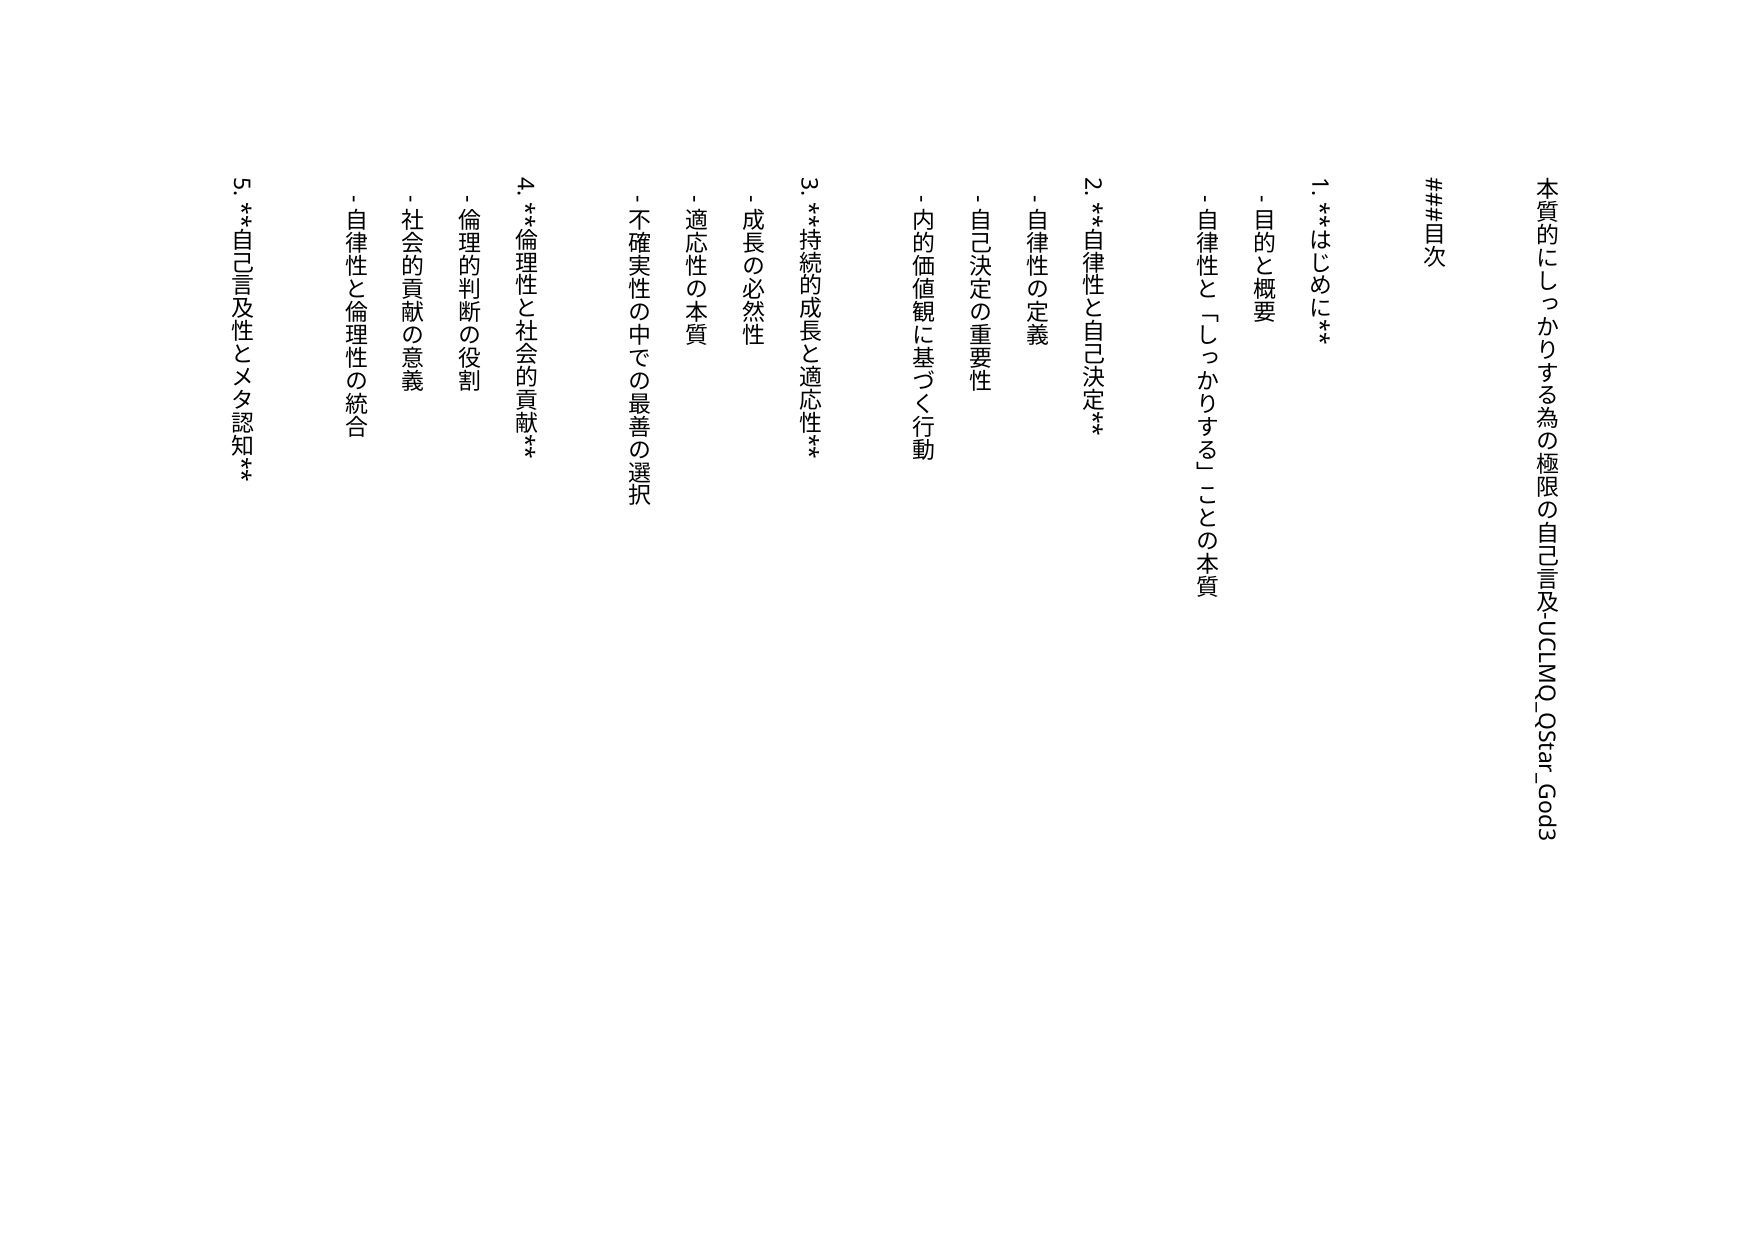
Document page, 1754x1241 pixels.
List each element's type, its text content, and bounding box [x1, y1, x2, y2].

text 本質的にしっかりする為の極限の自己言及-UCLMQ_QStar_God3 [1529, 177, 1567, 1063]
text ###目次 [1416, 177, 1453, 1063]
text - 適応性の本質 [678, 177, 716, 1063]
text - 不確実性の中での最善の選択 [621, 177, 659, 1063]
text - 社会的貢献の意義 [394, 177, 432, 1063]
text 4. **倫理性と社会的貢献** [508, 177, 545, 1063]
text 1. **はじめに** [1302, 177, 1340, 1063]
text - 自律性と倫理性の統合 [338, 177, 375, 1063]
text - 目的と概要 [1246, 177, 1283, 1063]
text 2. **自律性と自己決定** [1075, 177, 1113, 1063]
text - 自律性の定義 [1019, 177, 1056, 1063]
text - 自律性と「しっかりする」ことの本質 [1189, 177, 1226, 1063]
text - 内的価値観に基づく行動 [905, 177, 943, 1063]
text 5. **自己言及性とメタ認知** [224, 177, 262, 1063]
text 3. **持続的成長と適応性** [792, 177, 829, 1063]
text - 倫理的判断の役割 [451, 177, 489, 1063]
text - 成長の必然性 [735, 177, 772, 1063]
text - 自己決定の重要性 [962, 177, 999, 1063]
